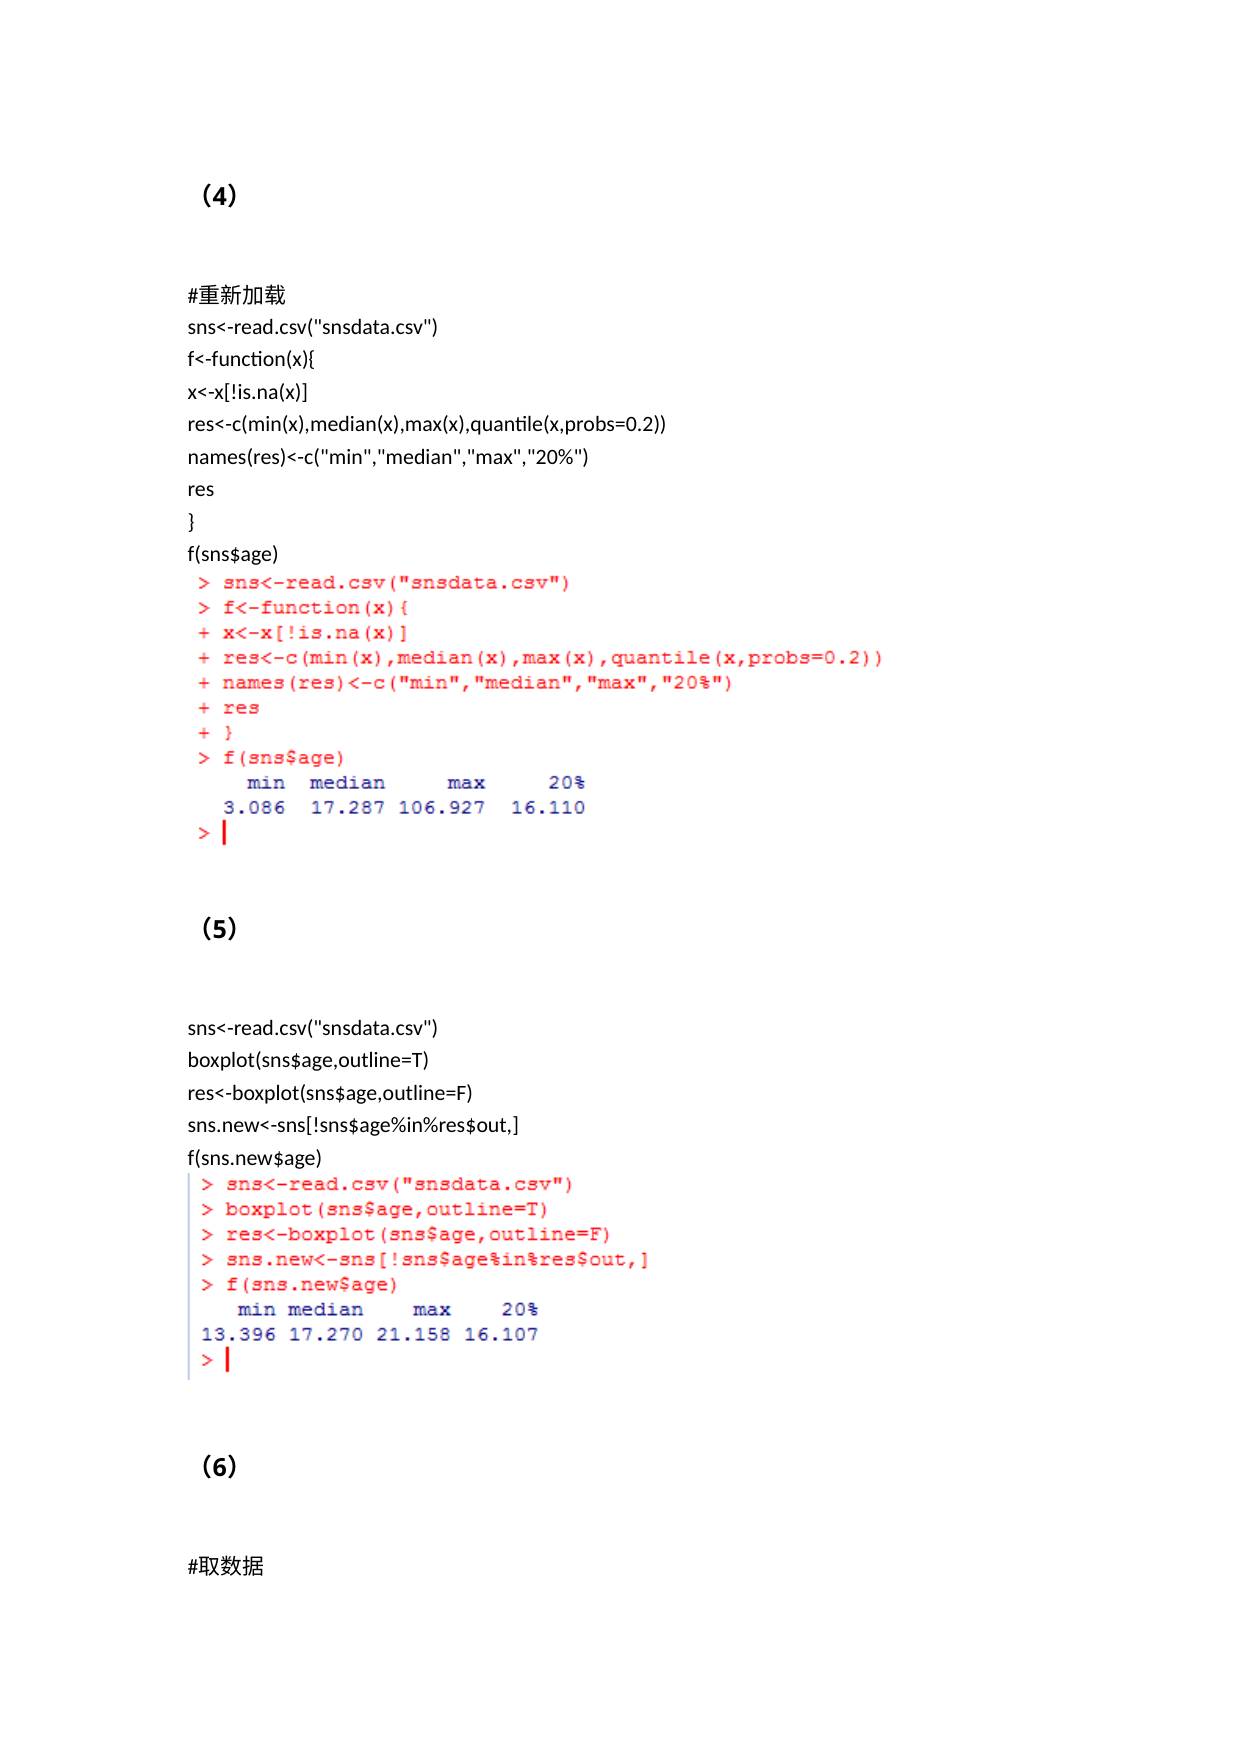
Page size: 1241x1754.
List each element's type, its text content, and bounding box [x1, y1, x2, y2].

text f(sns$age) [187, 538, 1053, 570]
subtitle （4） [187, 162, 1053, 227]
subtitle （5） [187, 895, 1053, 960]
text sns<-read.csv("snsdata.csv") [187, 310, 1053, 343]
subtitle （6） [187, 1433, 1053, 1498]
text sns.new<-sns[!sns$age%in%res$out,] [187, 1108, 1053, 1141]
text } [187, 505, 1053, 538]
text res<-c(min(x),median(x),max(x),quantile(x,probs=0.2)) [187, 408, 1053, 440]
text x<-x[!is.na(x)] [187, 375, 1053, 408]
text f(sns.new$age) [187, 1141, 1053, 1173]
text sns<-read.csv("snsdata.csv") [187, 1011, 1053, 1043]
text res [187, 473, 1053, 505]
text f<-function(x){ [187, 343, 1053, 375]
text #重新加载 [187, 278, 1053, 310]
text boxplot(sns$age,outline=T) [187, 1043, 1053, 1076]
text #取数据 [187, 1549, 1053, 1581]
text names(res)<-c("min","median","max","20%") [187, 440, 1053, 473]
text res<-boxplot(sns$age,outline=F) [187, 1076, 1053, 1108]
